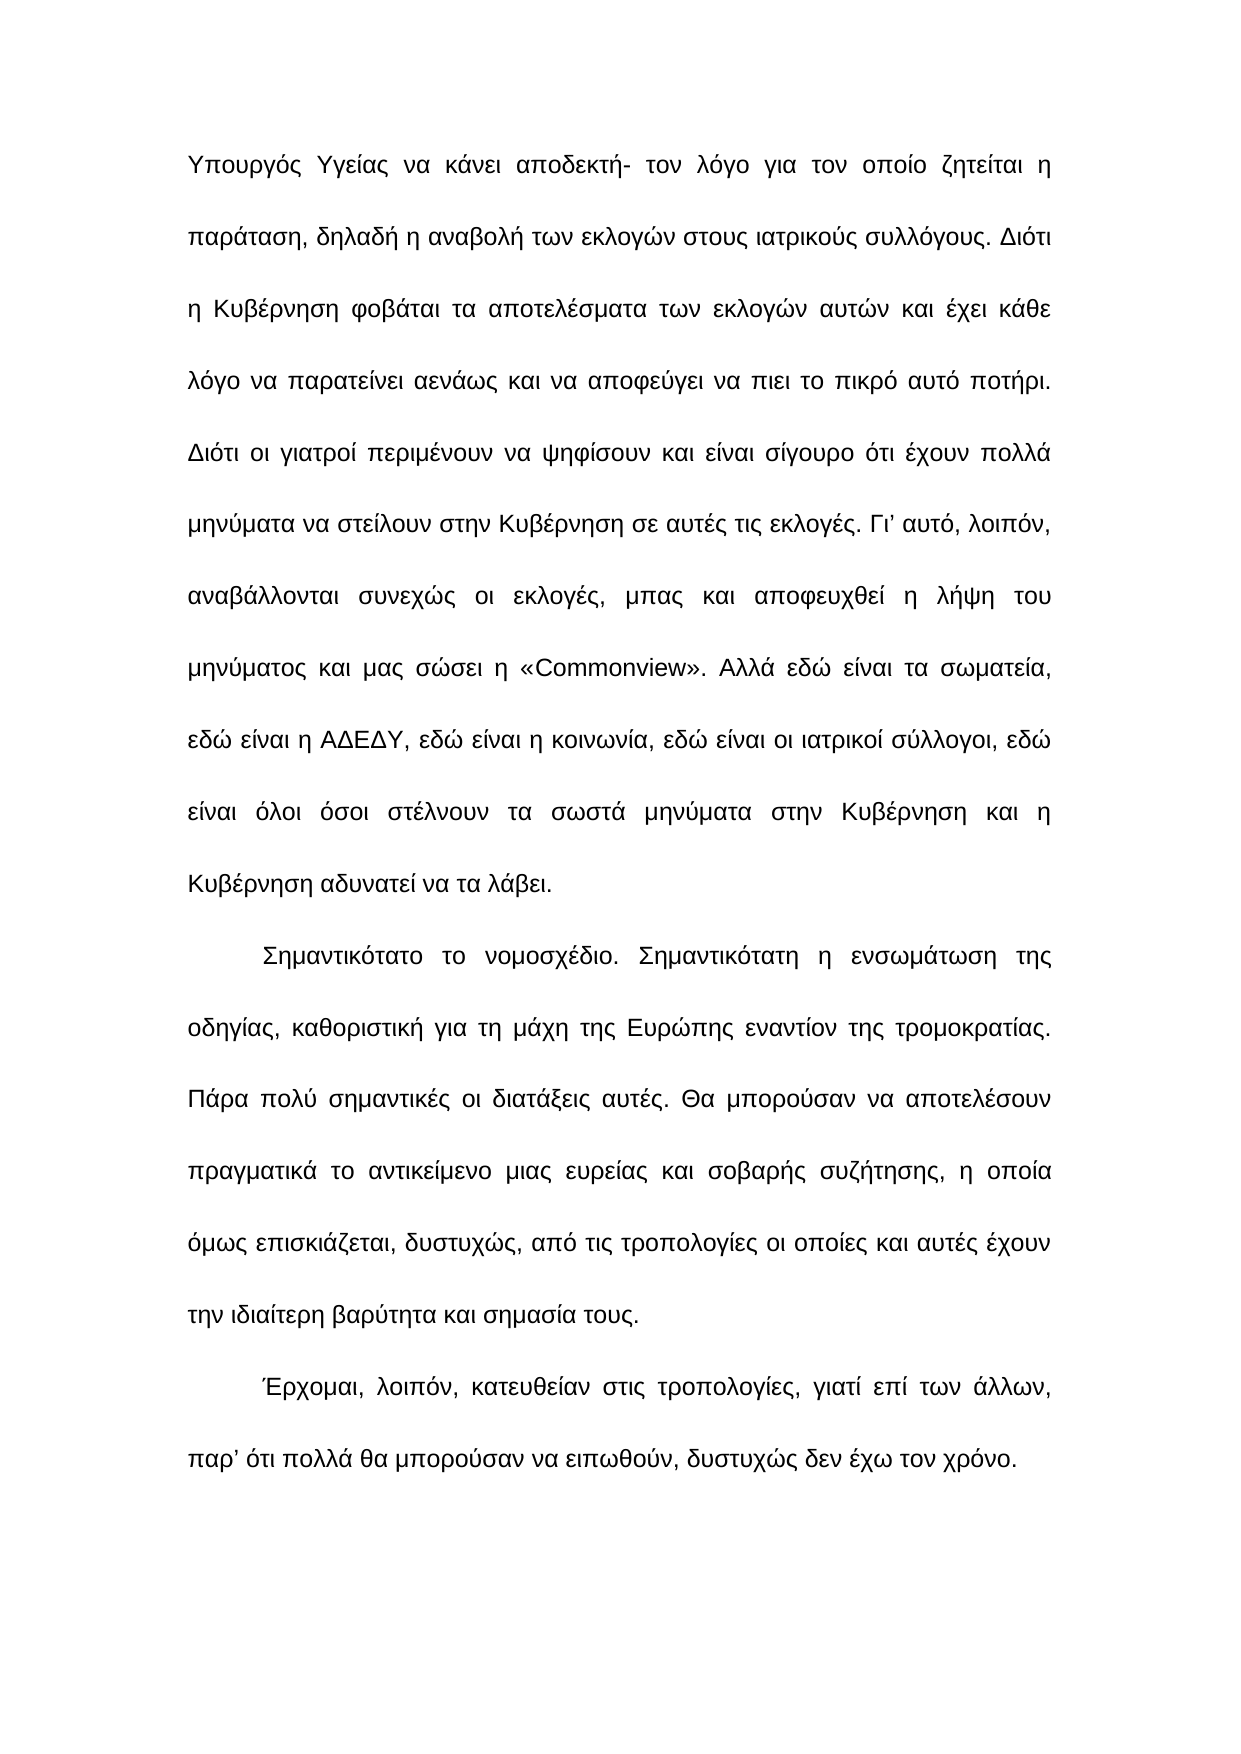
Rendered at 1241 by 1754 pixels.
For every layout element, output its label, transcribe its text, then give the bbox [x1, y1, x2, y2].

text Σημαντικότατο το νομοσχέδιο. Σημαντικότατη η ενσωμάτωση της oδηγίας, καθοριστική για τη μάχη της Ευρώπης εναντίον της τρομοκρατίας. Πάρα πολύ σημαντικές οι διατάξεις αυτές. Θα μπορούσαν να αποτελέσουν πραγματικά το αντικείμενο μιας ευρείας και σοβαρής συζήτησης, η οποία όμως επισκιάζεται, δυστυχώς, από τις τροπολογίες οι οποίες και αυτές έχουν την ιδιαίτερη βαρύτητα και σημασία τους. [187, 941, 1053, 1329]
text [187, 150, 1053, 897]
text Έρχομαι, λοιπόν, κατευθείαν στις τροπολογίες, γιατί επί των άλλων, παρ’ ότι πολλά θα μπορούσαν να ειπωθούν, δυστυχώς δεν έχω τον χρόνο. [187, 1372, 1053, 1472]
